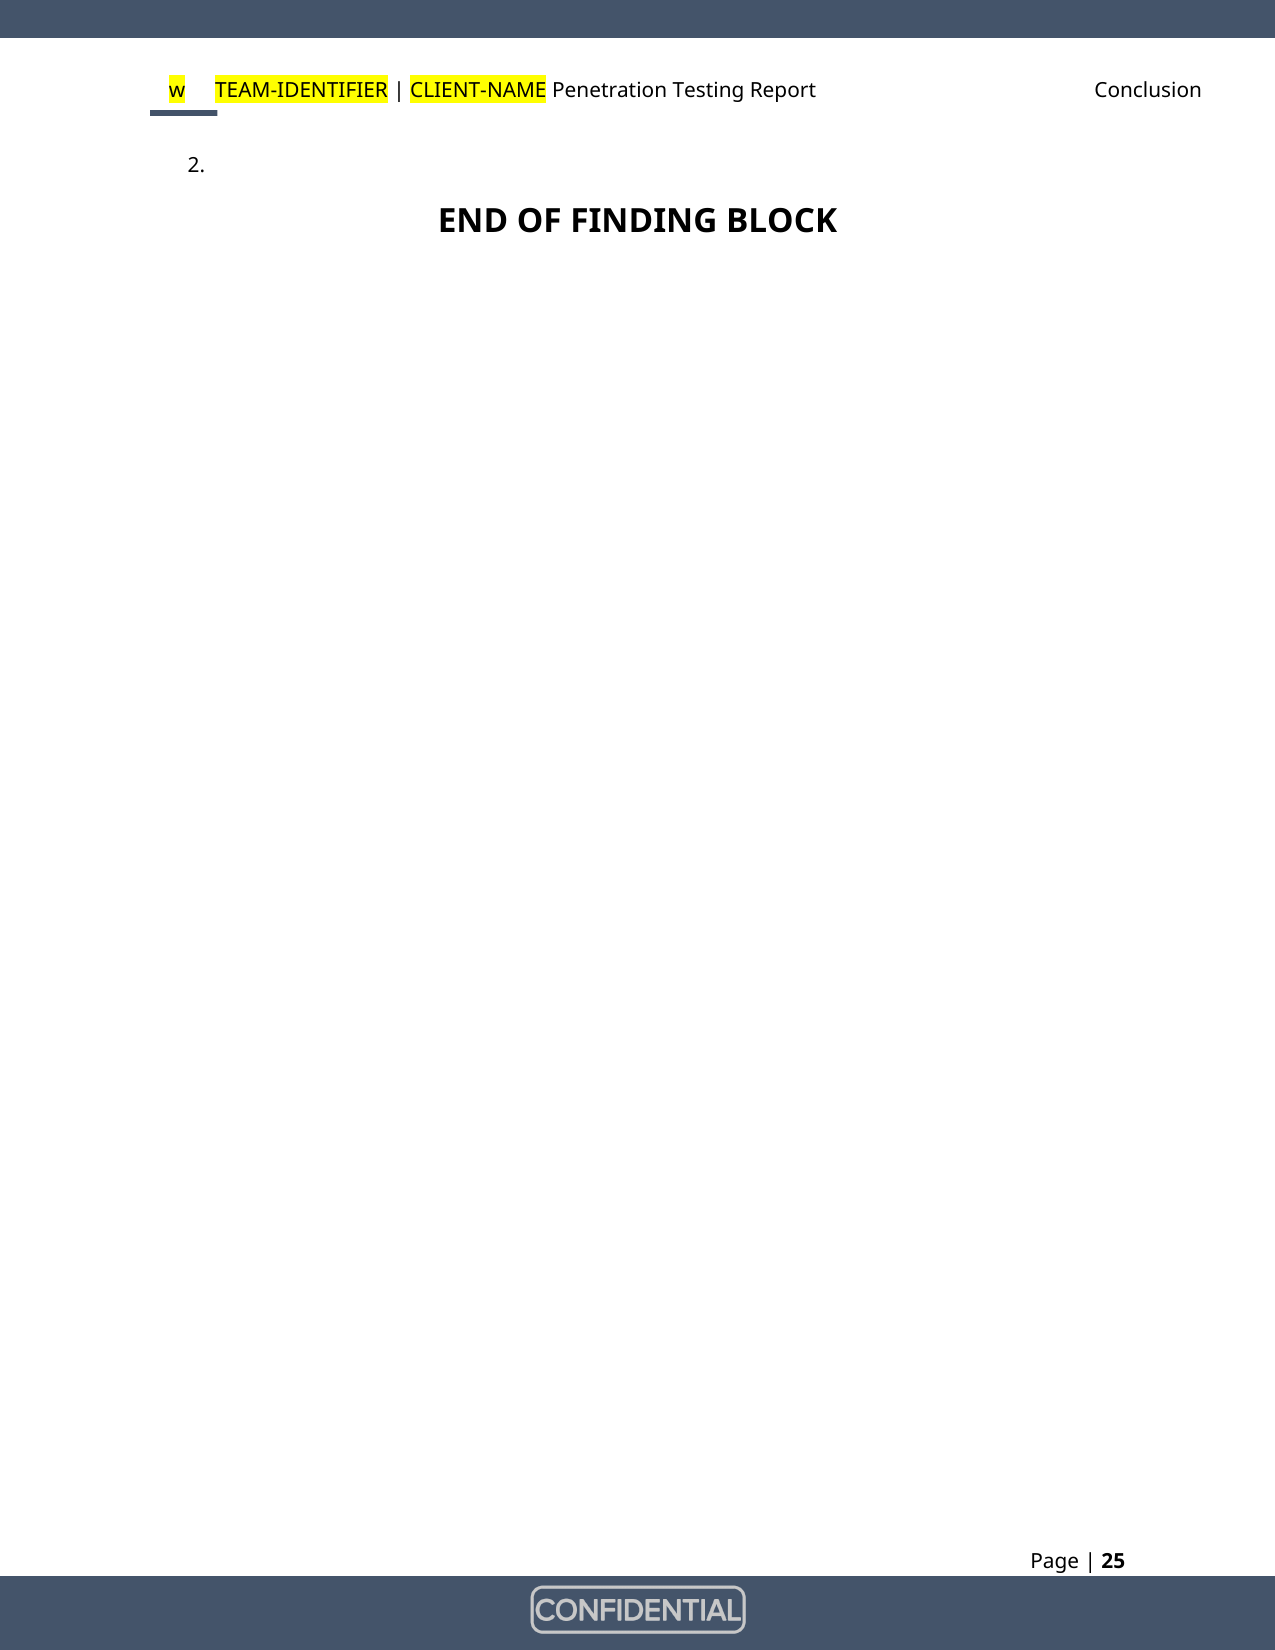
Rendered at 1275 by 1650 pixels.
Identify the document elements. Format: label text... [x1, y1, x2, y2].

picture [150, 110, 218, 116]
picture [0, 0, 1275, 38]
text END OF FINDING BLOCK [150, 197, 1125, 243]
picture [0, 1571, 1275, 1650]
